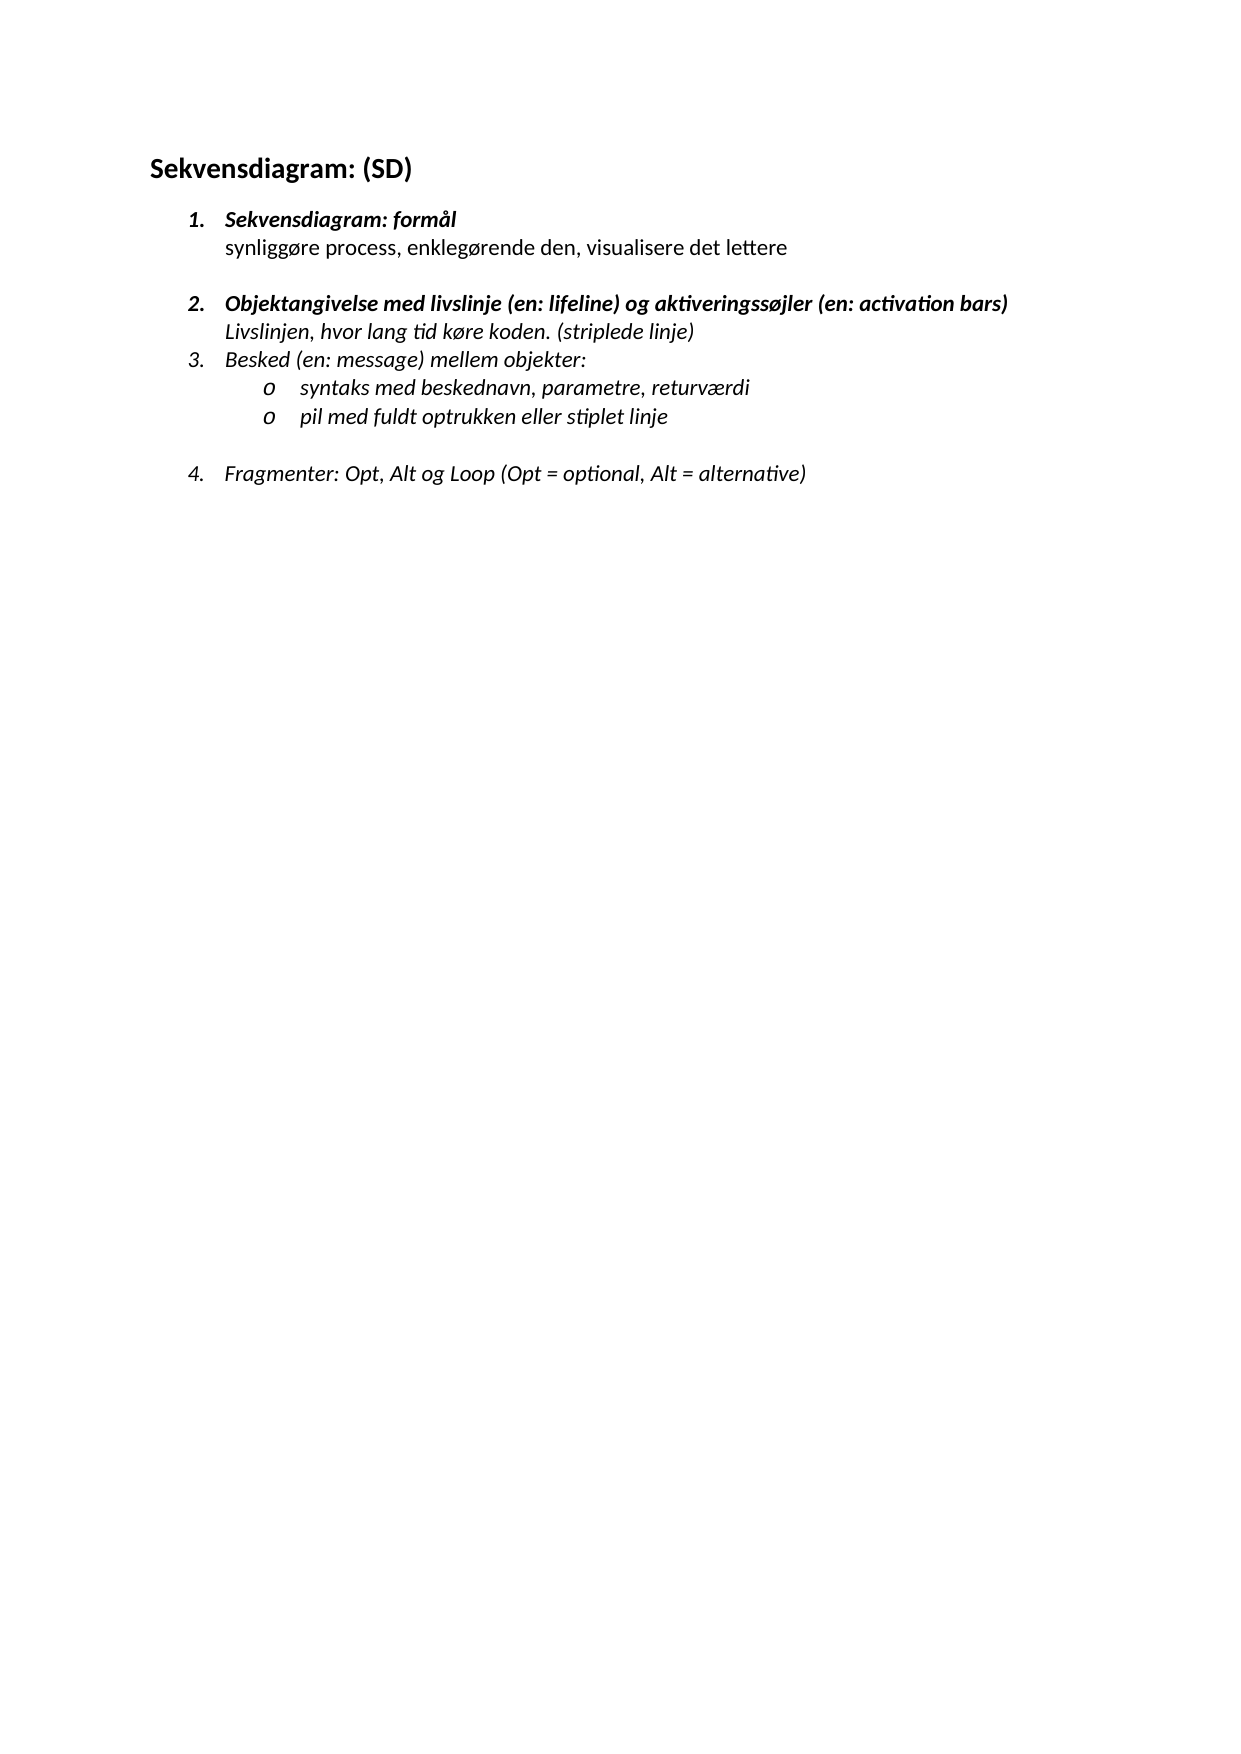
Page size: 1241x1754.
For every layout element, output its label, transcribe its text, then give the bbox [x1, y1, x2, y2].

list Besked (en: message) mellem objekter: [187, 345, 1090, 373]
list syntaks med beskednavn, parametre, returværdi [262, 373, 1090, 402]
list Fragmenter: Opt, Alt og Loop (Opt = optional, Alt = alternative) [187, 459, 1090, 488]
list Livslinjen, hvor lang tid køre koden. (striplede linje) [225, 317, 1090, 345]
text Sekvensdiagram: (SD) [150, 150, 1090, 186]
list synliggøre process, enklegørende den, visualisere det lettere [225, 233, 1090, 261]
list pil med fuldt optrukken eller stiplet linje [262, 402, 1090, 432]
list Sekvensdiagram: formål [187, 205, 1090, 233]
list Objektangivelse med livslinje (en: lifeline) og aktiveringssøjler (en: activation bars) [187, 289, 1090, 317]
